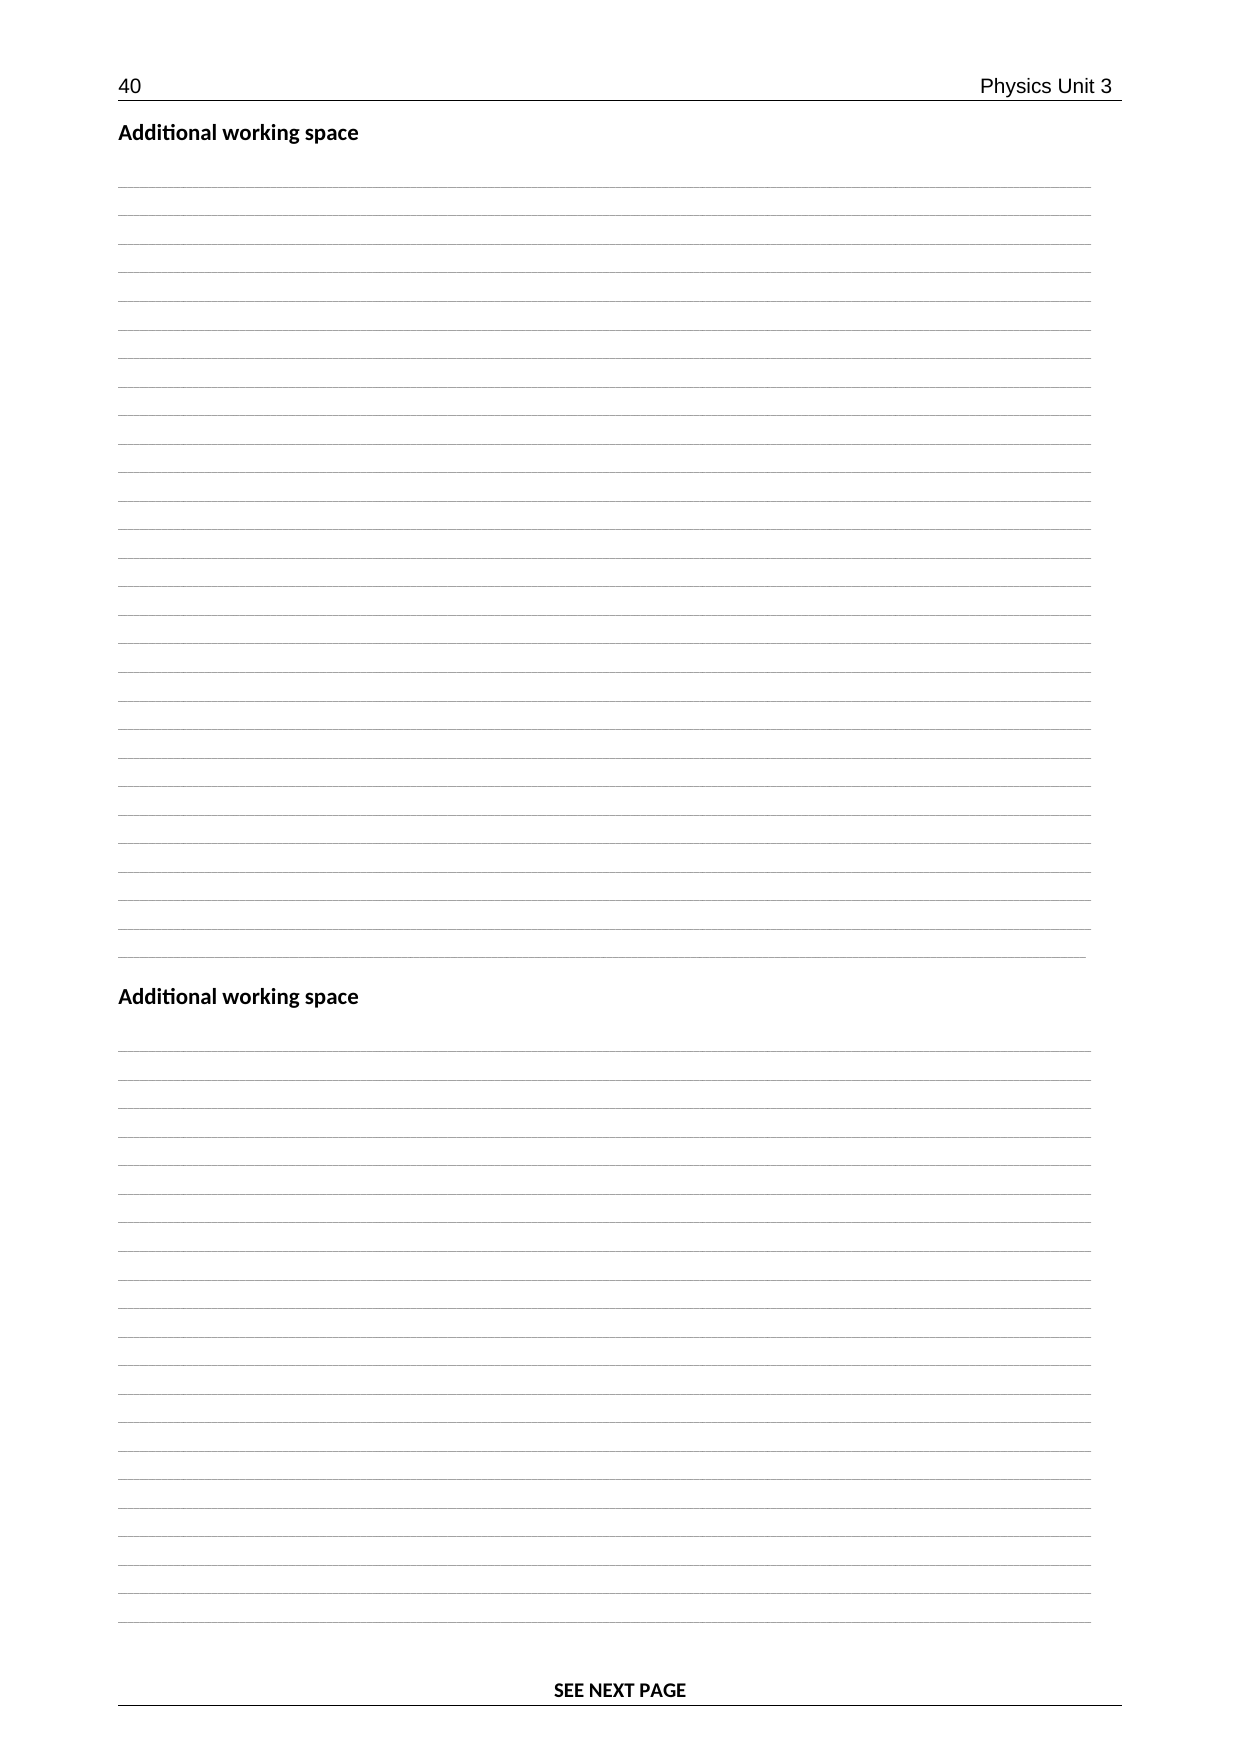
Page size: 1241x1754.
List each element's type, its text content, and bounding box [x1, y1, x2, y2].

text Additional working space [118, 118, 1122, 146]
text Additional working space [118, 982, 1122, 1011]
